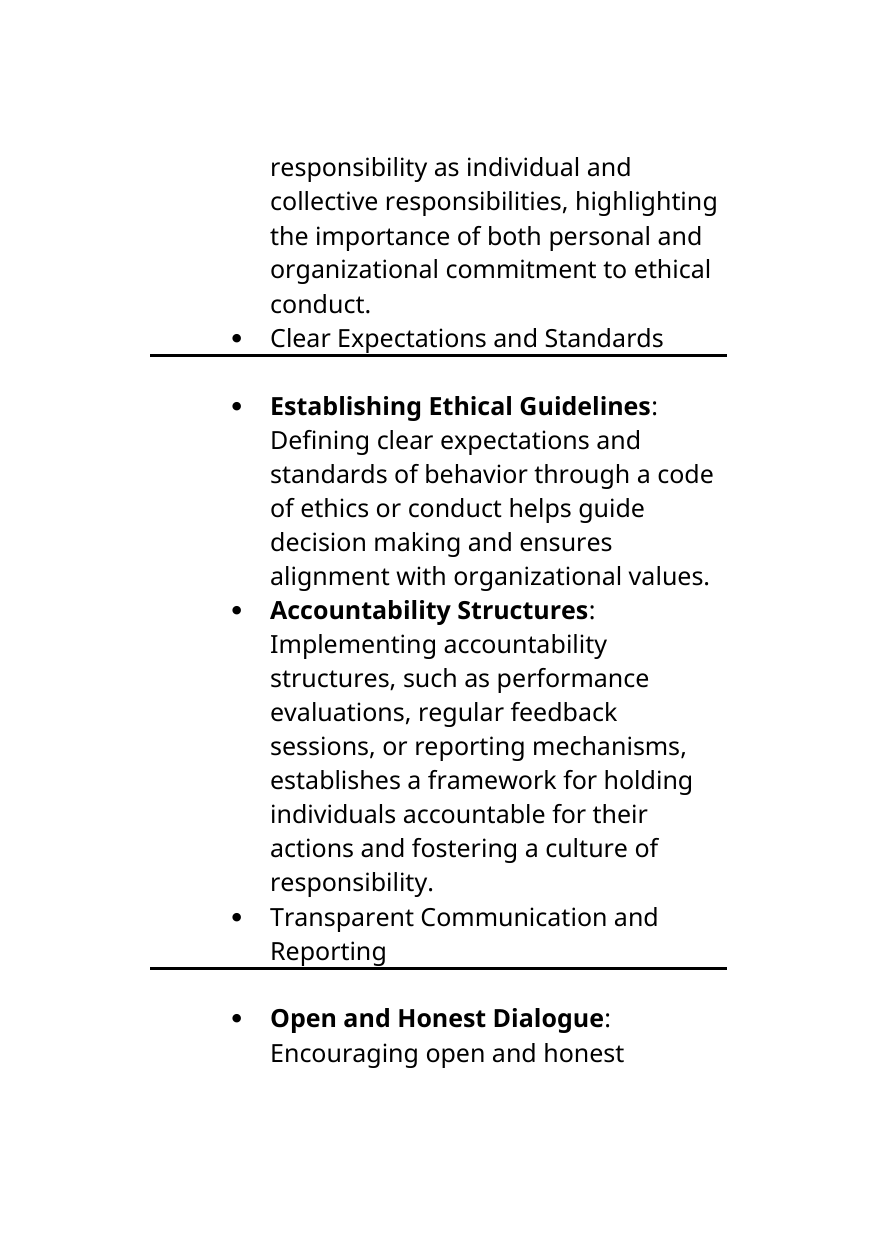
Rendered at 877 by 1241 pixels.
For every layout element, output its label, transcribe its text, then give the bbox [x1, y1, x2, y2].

list Transparent Communication and Reporting [232, 899, 727, 967]
list Establishing Ethical Guidelines: Defining clear expectations and standards of behavior through a code of ethics or conduct helps guide decision making and ensures alignment with organizational values. [232, 388, 727, 593]
list Clear Expectations and Standards [232, 320, 727, 354]
list Accountability Structures: Implementing accountability structures, such as performance evaluations, regular feedback sessions, or reporting mechanisms, establishes a framework for holding individuals accountable for their actions and fostering a culture of responsibility. [232, 593, 727, 899]
